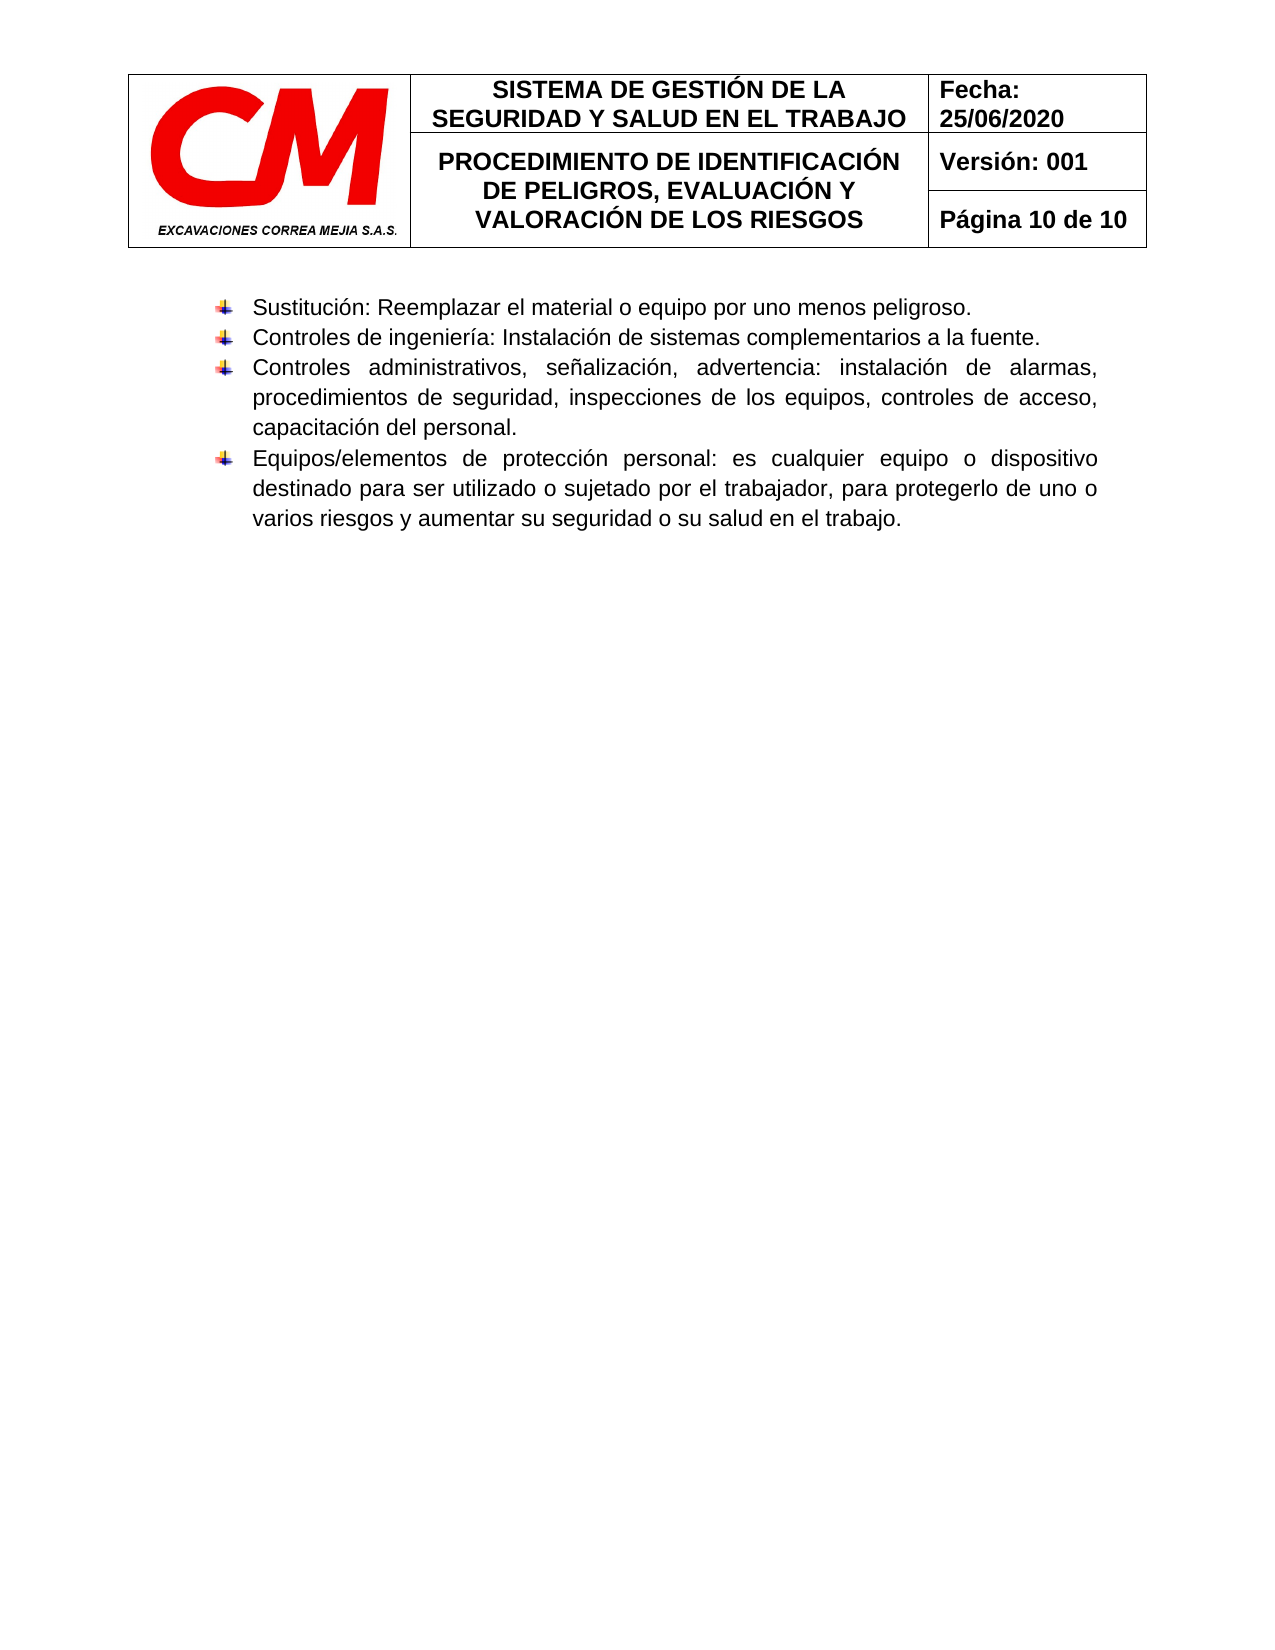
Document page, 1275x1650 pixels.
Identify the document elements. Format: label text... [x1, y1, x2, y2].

picture [215, 328, 233, 346]
list Sustitución: Reemplazar el material o equipo por uno menos peligroso. [215, 293, 1098, 320]
list Controles de ingeniería: Instalación de sistemas complementarios a la fuente. [215, 324, 1098, 350]
picture [215, 358, 233, 376]
picture [215, 449, 233, 466]
list Controles administrativos, señalización, advertencia: instalación de alarmas, procedimientos de seguridad, inspecciones de los equipos, controles de acceso, capacitación del personal. [215, 354, 1098, 441]
picture [142, 82, 397, 239]
picture [215, 298, 233, 315]
list Equipos/elementos de protección personal: es cualquier equipo o dispositivo destinado para ser utilizado o sujetado por el trabajador, para protegerlo de uno o varios riesgos y aumentar su seguridad o su salud en el trabajo. [215, 444, 1098, 531]
